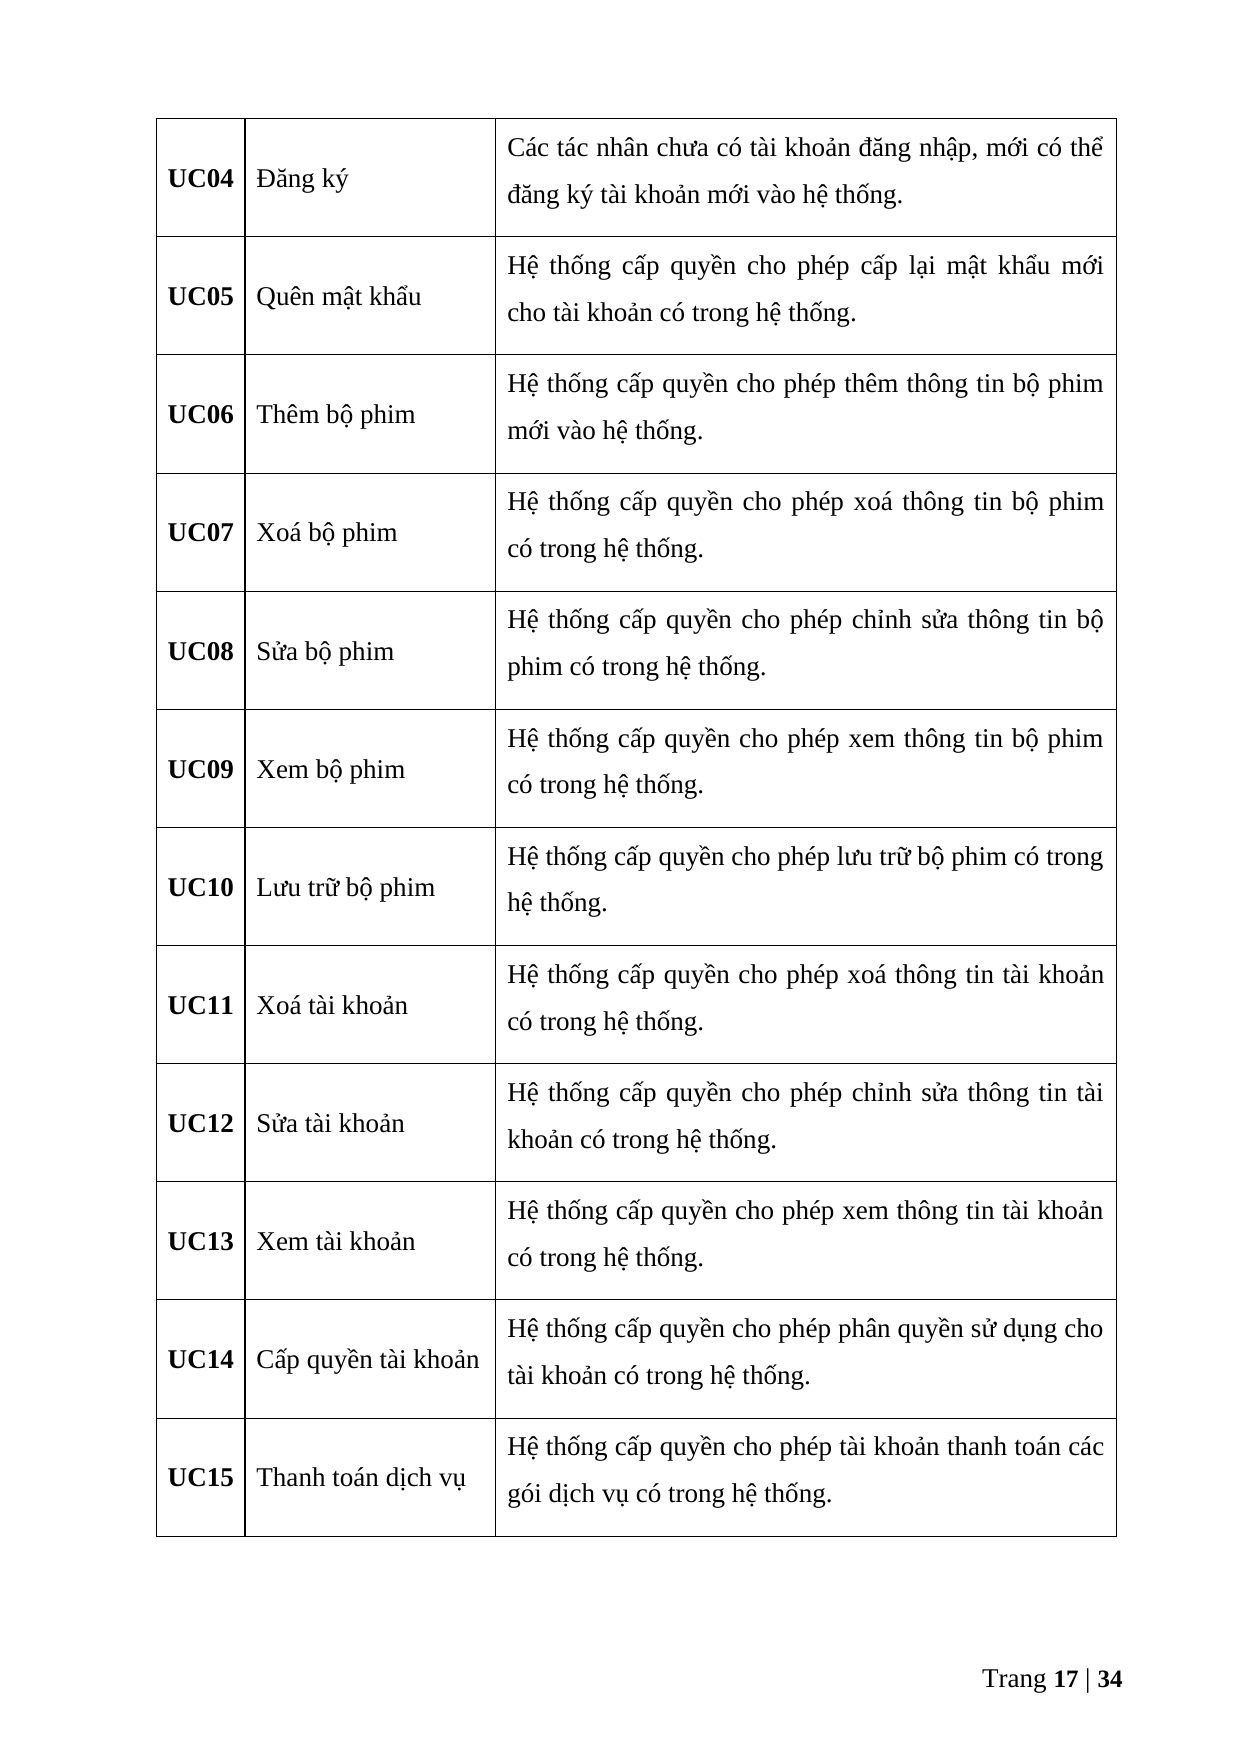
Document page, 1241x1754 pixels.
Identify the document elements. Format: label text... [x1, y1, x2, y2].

table_cell Hệ thống cấp quyền cho phép chỉnh sửa thông tin tài khoản có trong hệ thống. [496, 1064, 1116, 1181]
table_cell Hệ thống cấp quyền cho phép xoá thông tin tài khoản có trong hệ thống. [496, 946, 1116, 1063]
table_cell UC11 [157, 946, 244, 1063]
table_cell Xem tài khoản [246, 1182, 495, 1299]
table_cell Hệ thống cấp quyền cho phép phân quyền sử dụng cho tài khoản có trong hệ thống. [496, 1300, 1116, 1417]
table_cell Hệ thống cấp quyền cho phép xem thông tin tài khoản có trong hệ thống. [496, 1182, 1116, 1299]
table_cell Hệ thống cấp quyền cho phép thêm thông tin bộ phim mới vào hệ thống. [496, 355, 1116, 472]
table_cell Đăng ký [246, 119, 495, 236]
table_cell Hệ thống cấp quyền cho phép tài khoản thanh toán các gói dịch vụ có trong hệ thống. [496, 1419, 1116, 1536]
table_cell Cấp quyền tài khoản [246, 1300, 495, 1417]
table_cell Thêm bộ phim [246, 355, 495, 472]
table_cell UC05 [157, 237, 244, 354]
table_cell UC10 [157, 828, 244, 945]
table_cell Xoá bộ phim [246, 474, 495, 591]
table_cell Hệ thống cấp quyền cho phép xoá thông tin bộ phim có trong hệ thống. [496, 474, 1116, 591]
table_cell UC06 [157, 355, 244, 472]
table_cell UC12 [157, 1064, 244, 1181]
table_cell Sửa bộ phim [246, 592, 495, 709]
table_cell Hệ thống cấp quyền cho phép lưu trữ bộ phim có trong hệ thống. [496, 828, 1116, 945]
table_cell Các tác nhân chưa có tài khoản đăng nhập, mới có thể đăng ký tài khoản mới vào hệ thống. [496, 119, 1116, 236]
table_cell Sửa tài khoản [246, 1064, 495, 1181]
table_cell UC04 [157, 119, 244, 236]
table_cell Hệ thống cấp quyền cho phép chỉnh sửa thông tin bộ phim có trong hệ thống. [496, 592, 1116, 709]
table_cell Quên mật khẩu [246, 237, 495, 354]
table_cell Thanh toán dịch vụ [246, 1419, 495, 1536]
table_cell Xoá tài khoản [246, 946, 495, 1063]
table_cell UC14 [157, 1300, 244, 1417]
table_cell UC13 [157, 1182, 244, 1299]
table_cell UC15 [157, 1419, 244, 1536]
table_cell Lưu trữ bộ phim [246, 828, 495, 945]
table_cell Hệ thống cấp quyền cho phép cấp lại mật khẩu mới cho tài khoản có trong hệ thống. [496, 237, 1116, 354]
table_cell UC09 [157, 710, 244, 827]
table_cell Hệ thống cấp quyền cho phép xem thông tin bộ phim có trong hệ thống. [496, 710, 1116, 827]
table_cell UC08 [157, 592, 244, 709]
table_cell Xem bộ phim [246, 710, 495, 827]
table_cell UC07 [157, 474, 244, 591]
